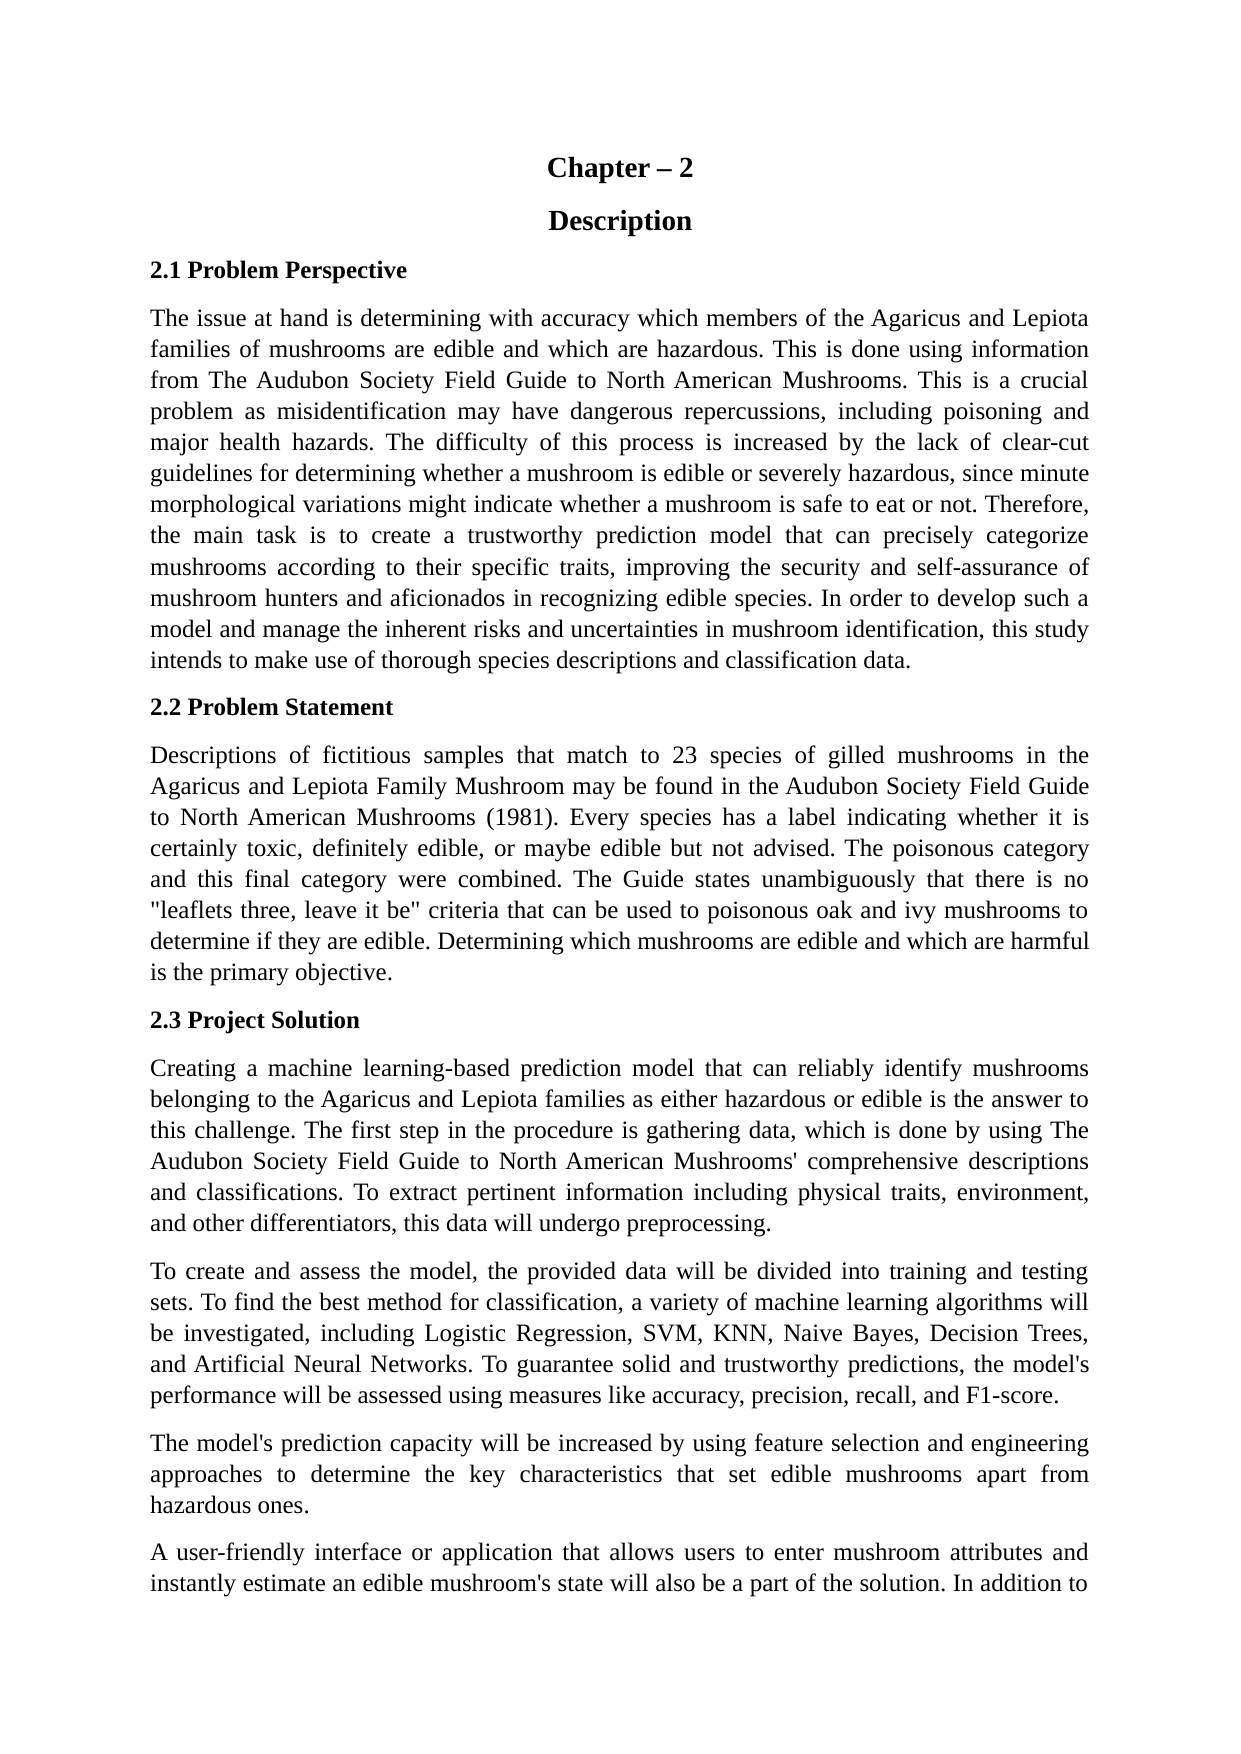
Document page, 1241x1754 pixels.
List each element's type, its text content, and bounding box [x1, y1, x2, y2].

text Creating a machine learning-based prediction model that can reliably identify mushrooms belonging to the Agaricus and Lepiota families as either hazardous or edible is the answer to this challenge. The first step in the procedure is gathering data, which is done by using The Audubon Society Field Guide to North American Mushrooms' comprehensive descriptions and classifications. To extract pertinent information including physical traits, environment, and other differentiators, this data will undergo preprocessing. [150, 1053, 1090, 1237]
text 2.2 Problem Statement [150, 692, 1090, 721]
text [150, 1537, 1090, 1597]
text The issue at hand is determining with accuracy which members of the Agaricus and Lepiota families of mushrooms are edible and which are hazardous. This is done using information from The Audubon Society Field Guide to North American Mushrooms. This is a crucial problem as misidentification may have dangerous repercussions, including poisoning and major health hazards. The difficulty of this process is increased by the lack of clear-cut guidelines for determining whether a mushroom is edible or severely hazardous, since minute morphological variations might indicate whether a mushroom is safe to eat or not. Therefore, the main task is to create a trustworthy prediction model that can precisely categorize mushrooms according to their specific traits, improving the security and self-assurance of mushroom hunters and aficionados in recognizing edible species. In order to develop such a model and manage the inherent risks and uncertainties in mushroom identification, this study intends to make use of thorough species descriptions and classification data. [150, 303, 1090, 673]
text 2.3 Project Solution [150, 1005, 1090, 1034]
text Description [150, 203, 1090, 236]
text 2.1 Problem Perspective [150, 256, 1090, 284]
text The model's prediction capacity will be increased by using feature selection and engineering approaches to determine the key characteristics that set edible mushrooms apart from hazardous ones. [150, 1428, 1090, 1518]
text Chapter – 2 [150, 150, 1090, 183]
text Descriptions of fictitious samples that match to 23 species of gilled mushrooms in the Agaricus and Lepiota Family Mushroom may be found in the Audubon Society Field Guide to North American Mushrooms (1981). Every species has a label indicating whether it is certainly toxic, definitely edible, or maybe edible but not advised. The poisonous category and this final category were combined. The Guide states unambiguously that there is no "leaflets three, leave it be" criteria that can be used to poisonous oak and ivy mushrooms to determine if they are edible. Determining which mushrooms are edible and which are harmful is the primary objective. [150, 740, 1090, 986]
text To create and assess the model, the provided data will be divided into training and testing sets. To find the best method for classification, a variety of machine learning algorithms will be investigated, including Logistic Regression, SVM, KNN, Naive Bayes, Decision Trees, and Artificial Neural Networks. To guarantee solid and trustworthy predictions, the model's performance will be assessed using measures like accuracy, precision, recall, and F1-score. [150, 1256, 1090, 1409]
